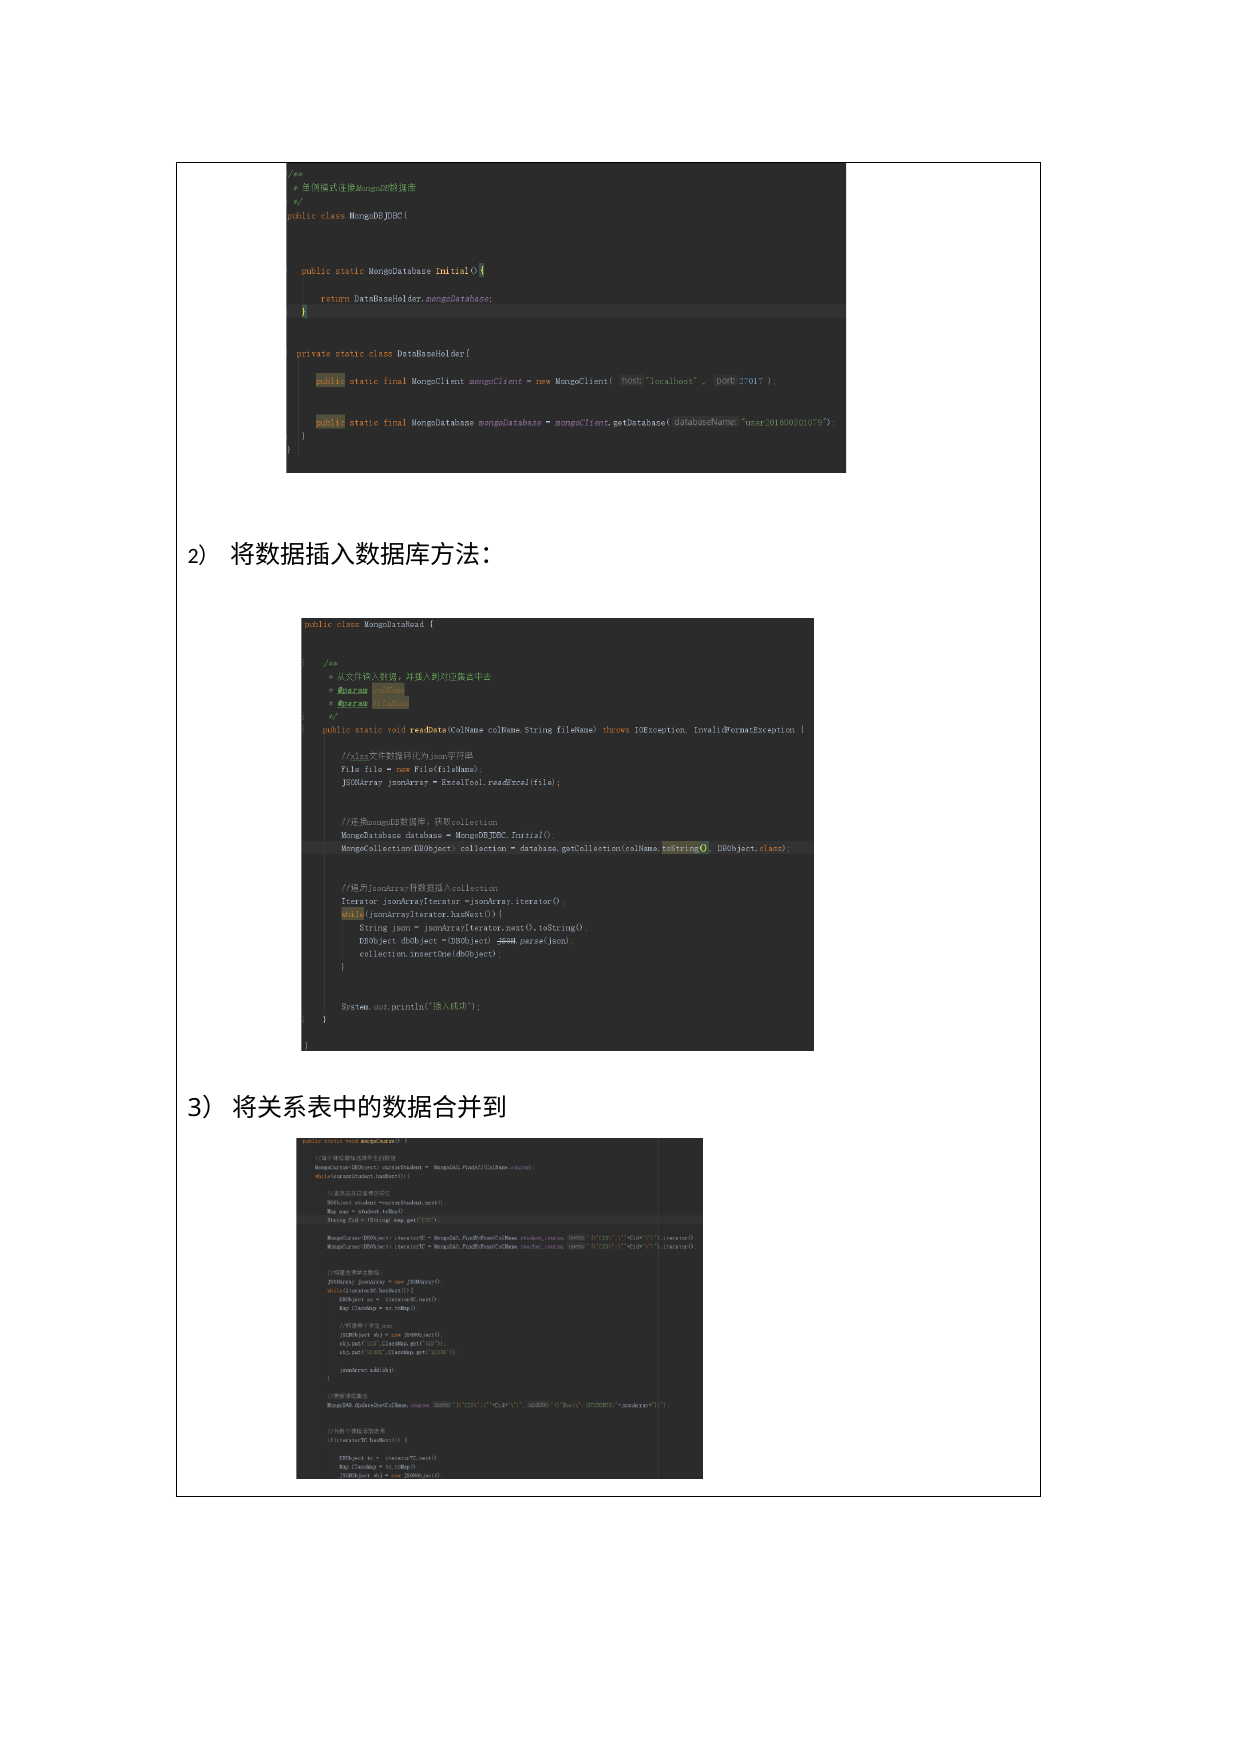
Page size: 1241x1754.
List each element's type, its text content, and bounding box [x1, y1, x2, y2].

picture [301, 618, 814, 1051]
picture [296, 1138, 703, 1479]
picture [286, 163, 847, 473]
